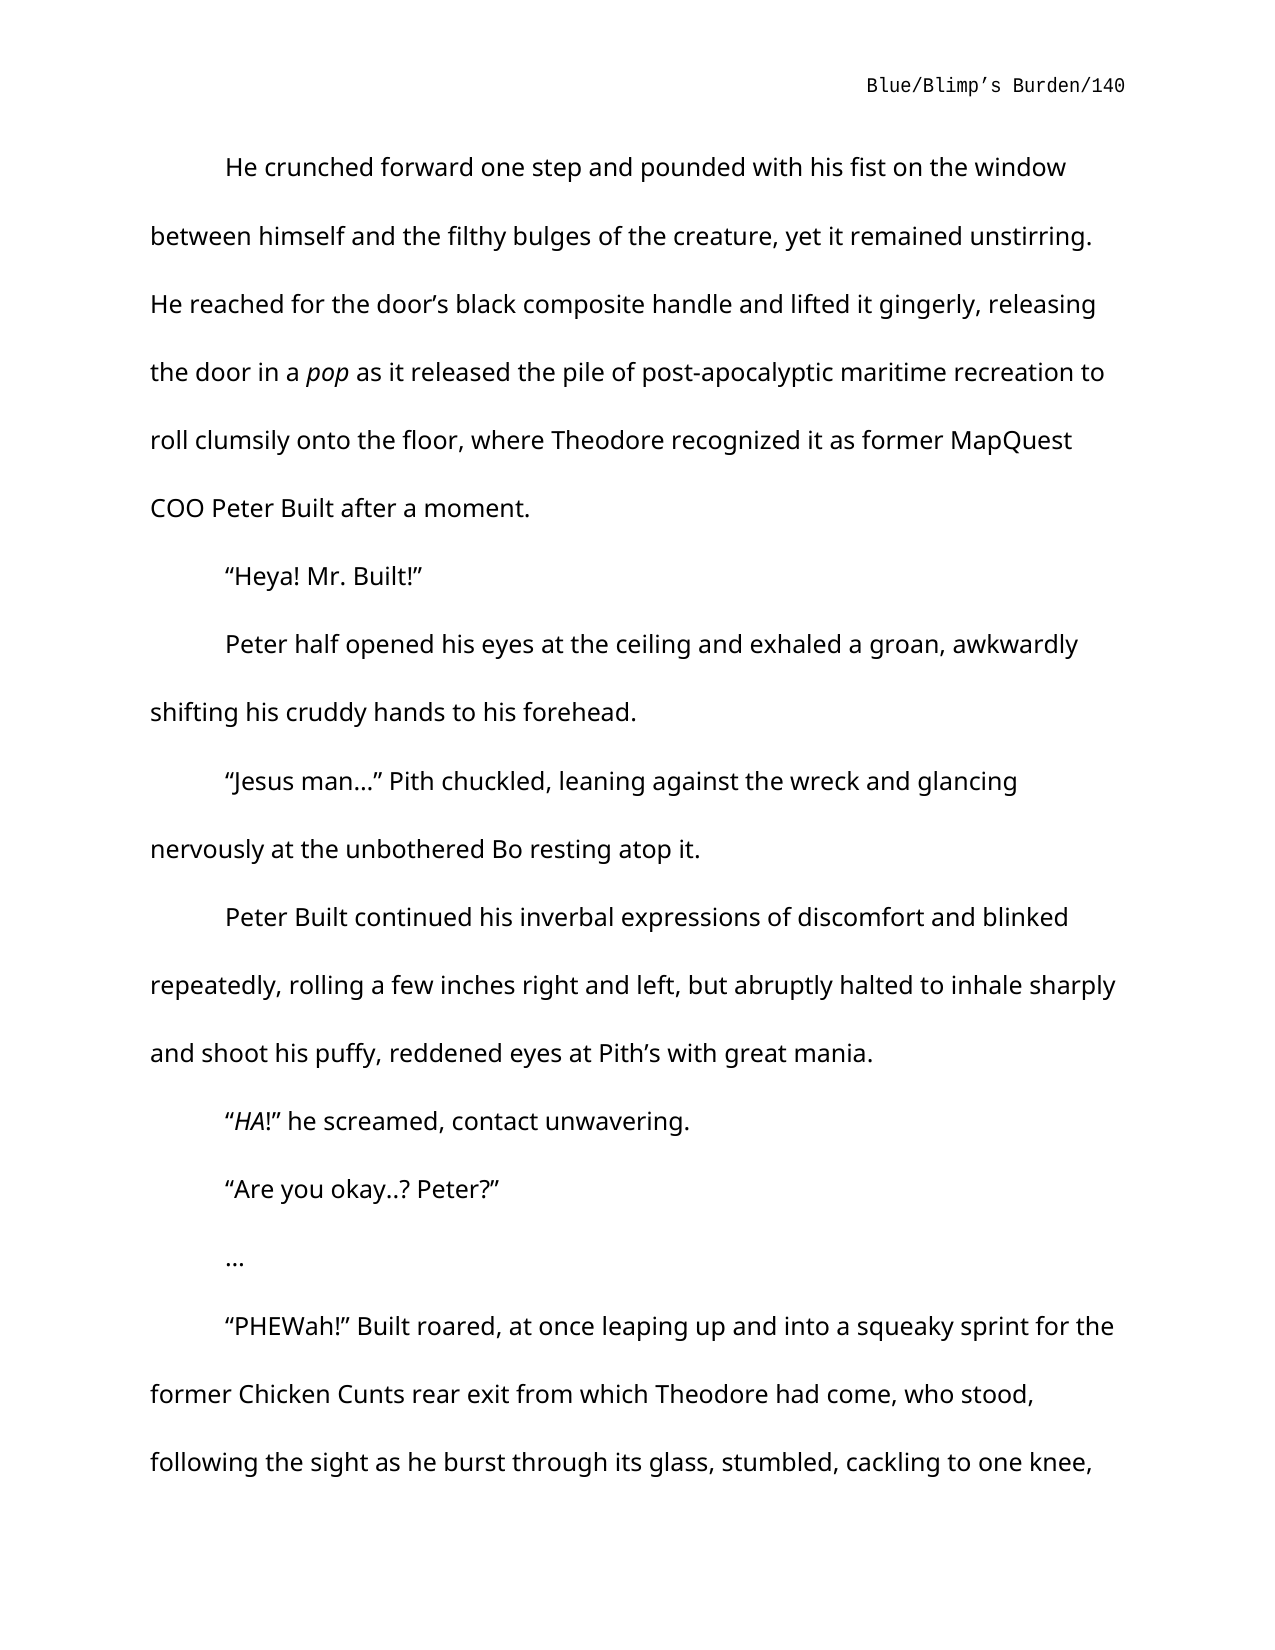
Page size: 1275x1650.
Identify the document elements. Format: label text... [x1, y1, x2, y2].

text “Jesus man…” Pith chuckled, leaning against the wreck and glancing nervously at the unbothered Bo resting atop it. [150, 763, 1125, 865]
text “Are you okay..? Peter?” [150, 1172, 1125, 1206]
text Peter half opened his eyes at the ceiling and exhaled a groan, awkwardly shifting his cruddy hands to his forehead. [150, 627, 1125, 729]
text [150, 1308, 1125, 1478]
text … [150, 1240, 1125, 1274]
text “Heya! Mr. Built!” [150, 559, 1125, 593]
text He crunched forward one step and pounded with his fist on the window between himself and the filthy bulges of the creature, yet it remained unstirring. He reached for the door’s black composite handle and lifted it gingerly, releasing the door in a pop as it released the pile of post-apocalyptic maritime recreation to roll clumsily onto the floor, where Theodore recognized it as former MapQuest COO Peter Built after a moment. [150, 150, 1125, 525]
text Peter Built continued his inverbal expressions of discomfort and blinked repeatedly, rolling a few inches right and left, but abruptly halted to inhale sharply and shoot his puffy, reddened eyes at Pith’s with great mania. [150, 899, 1125, 1070]
text “HA!” he screamed, contact unwavering. [150, 1104, 1125, 1138]
